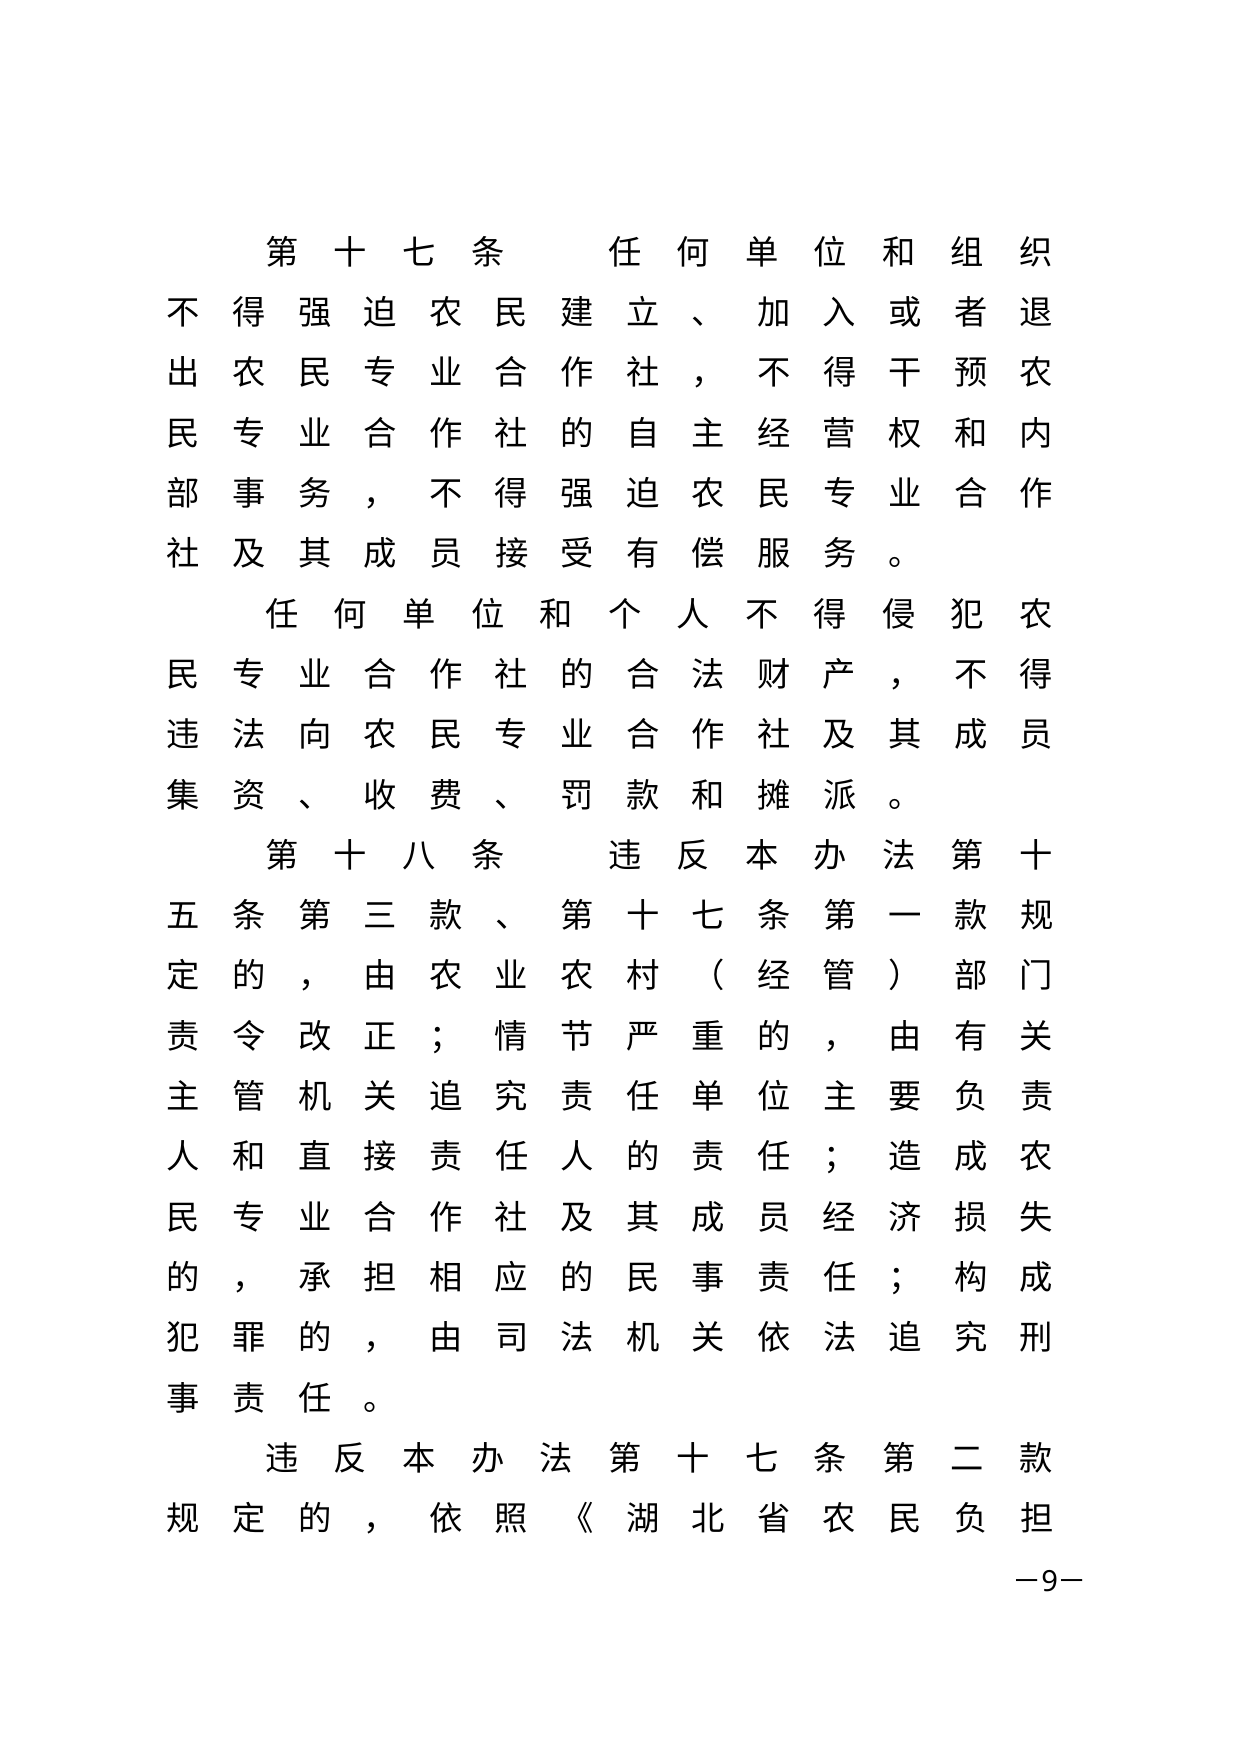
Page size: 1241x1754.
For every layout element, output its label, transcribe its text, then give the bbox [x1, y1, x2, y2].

text 第十八条 违反本办法第十五条第三款、第十七条第一款规定的，由农业农村（经管）部门责令改正；情节严重的，由有关主管机关追究责任单位主要负责人和直接责任人的责任；造成农民专业合作社及其成员经济损失的，承担相应的民事责任；构成犯罪的，由司法机关依法追究刑事责任。 [167, 823, 1085, 1426]
text 第十七条 任何单位和组织不得强迫农民建立、加入或者退出农民专业合作社，不得干预农民专业合作社的自主经营权和内部事务，不得强迫农民专业合作社及其成员接受有偿服务。 [167, 219, 1085, 581]
text 任何单位和个人不得侵犯农民专业合作社的合法财产，不得违法向农民专业合作社及其成员集资、收费、罚款和摊派。 [167, 581, 1085, 823]
text 违反本办法第十七条第二款规定的，依照《湖北省农民负担监督管理条例》的有关规定予以处罚。 [167, 1426, 1085, 1546]
